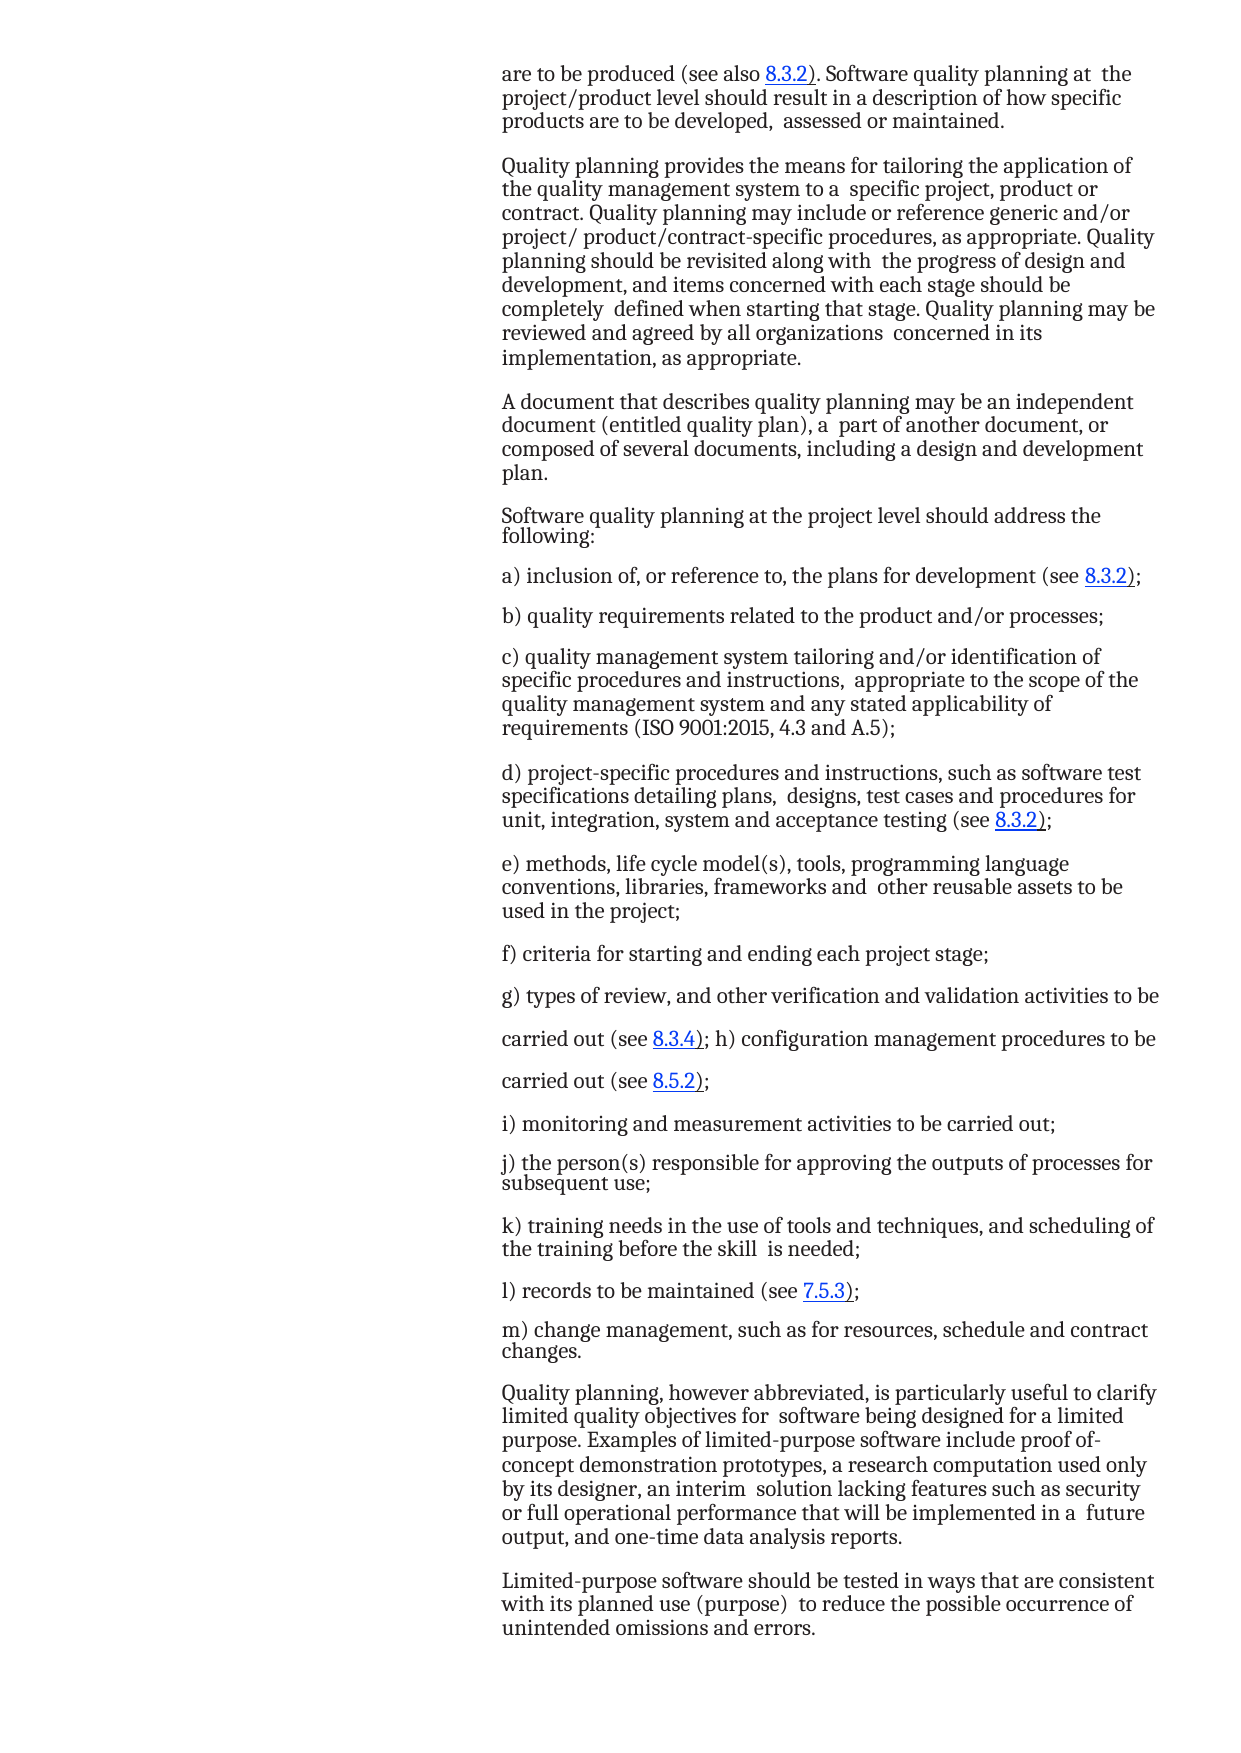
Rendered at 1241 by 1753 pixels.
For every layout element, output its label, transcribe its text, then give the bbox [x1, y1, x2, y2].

text j) the person(s) responsible for approving the outputs of processes for subsequent use; [502, 1153, 1163, 1196]
text Quality planning provides the means for tailoring the application of the quality management system to a specific project, product or contract. Quality planning may include or reference generic and/or project/ product/contract-specific procedures, as appropriate. Quality planning should be revisited along with the progress of design and development, and items concerned with each stage should be completely defined when starting that stage. Quality planning may be reviewed and agreed by all organizations concerned in its implementation, as appropriate. [502, 154, 1163, 371]
text c) quality management system tailoring and/or identification of specific procedures and instructions, appropriate to the scope of the quality management system and any stated applicability of requirements (ISO 9001:2015, 4.3 and A.5); [502, 645, 1163, 741]
text Software quality planning at the project level should address the following: [502, 506, 1163, 549]
text l) records to be maintained (see 7.5.3); [502, 1282, 1163, 1303]
text f) criteria for starting and ending each project stage; [502, 944, 1163, 966]
text A document that describes quality planning may be an independent document (entitled quality plan), a part of another document, or composed of several documents, including a design and development plan. [502, 390, 1163, 486]
text i) monitoring and measurement activities to be carried out; [502, 1114, 1163, 1136]
text Quality planning, however abbreviated, is particularly useful to clarify limited quality objectives for software being designed for a limited purpose. Examples of limited-purpose software include proof of- concept demonstration prototypes, a research computation used only by its designer, an interim solution lacking features such as security or full operational performance that will be implemented in a future output, and one-time data analysis reports. [502, 1382, 1163, 1550]
text Limited-purpose software should be tested in ways that are consistent with its planned use (purpose) to reduce the possible occurrence of unintended omissions and errors. [502, 1569, 1163, 1642]
text a) inclusion of, or reference to, the plans for development (see 8.3.2); [502, 567, 1163, 588]
text d) project-specific procedures and instructions, such as software test specifications detailing plans, designs, test cases and procedures for unit, integration, system and acceptance testing (see 8.3.2); [502, 761, 1163, 833]
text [502, 63, 1163, 135]
text m) change management, such as for resources, schedule and contract changes. [502, 1321, 1163, 1364]
text e) methods, life cycle model(s), tools, programming language conventions, libraries, frameworks and other reusable assets to be used in the project; [502, 852, 1163, 924]
text b) quality requirements related to the product and/or processes; [502, 606, 1163, 627]
text g) types of review, and other verification and validation activities to be carried out (see 8.3.4); h) configuration management procedures to be carried out (see 8.5.2); [502, 983, 1163, 1094]
text k) training needs in the use of tools and techniques, and scheduling of the training before the skill is needed; [502, 1214, 1163, 1262]
